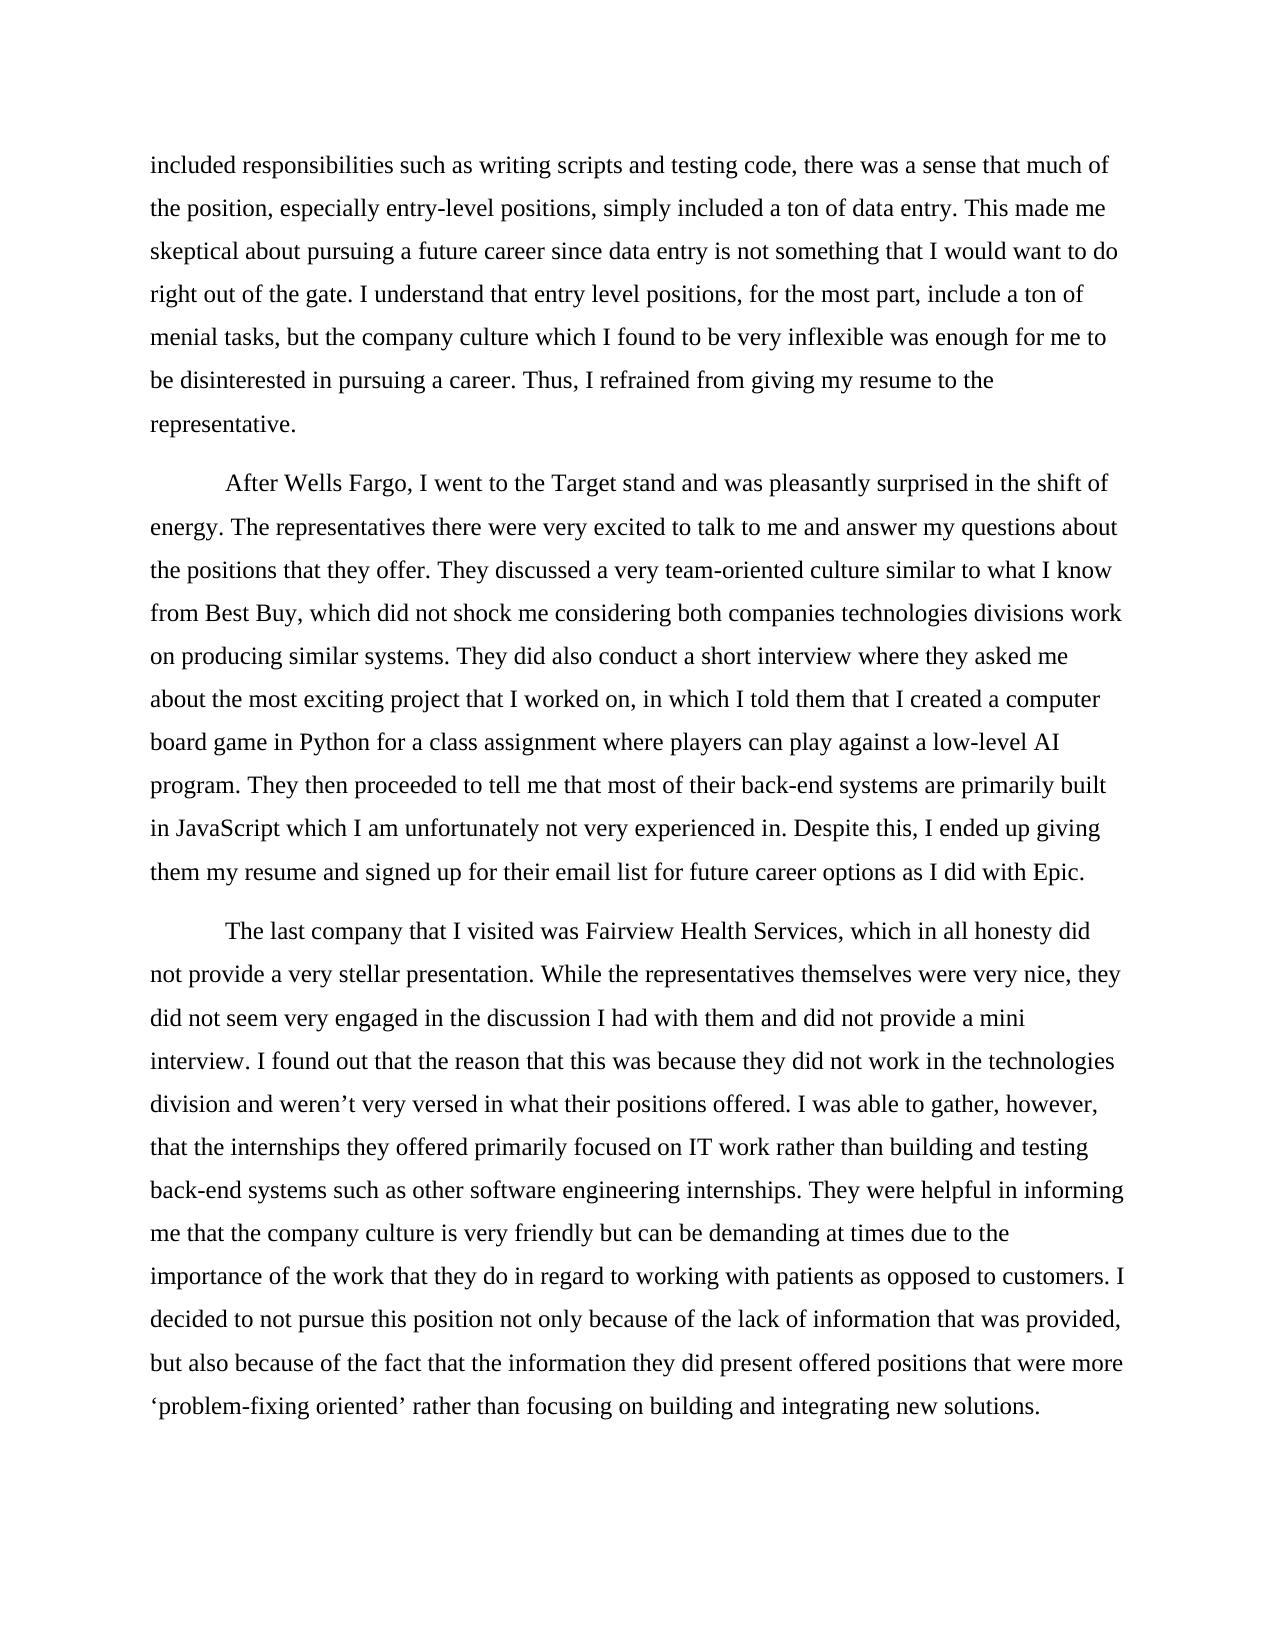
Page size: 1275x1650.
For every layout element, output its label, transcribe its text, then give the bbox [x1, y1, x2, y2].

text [150, 150, 1125, 437]
text The last company that I visited was Fairview Health Services, which in all honesty did not provide a very stellar presentation. While the representatives themselves were very nice, they did not seem very engaged in the discussion I had with them and did not provide a mini interview. I found out that the reason that this was because they did not work in the technologies division and weren’t very versed in what their positions offered. I was able to gather, however, that the internships they offered primarily focused on IT work rather than building and testing back-end systems such as other software engineering internships. They were helpful in informing me that the company culture is very friendly but can be demanding at times due to the importance of the work that they do in regard to working with patients as opposed to customers. I decided to not pursue this position not only because of the lack of information that was provided, but also because of the fact that the information they did present offered positions that were more ‘problem-fixing oriented’ rather than focusing on building and integrating new solutions. [150, 916, 1125, 1419]
text After Wells Fargo, I went to the Target stand and was pleasantly surprised in the shift of energy. The representatives there were very excited to talk to me and answer my questions about the positions that they offer. They discussed a very team-oriented culture similar to what I know from Best Buy, which did not shock me considering both companies technologies divisions work on producing similar systems. They did also conduct a short interview where they asked me about the most exciting project that I worked on, in which I told them that I created a computer board game in Python for a class assignment where players can play against a low-level AI program. They then proceeded to tell me that most of their back-end systems are primarily built in JavaScript which I am unfortunately not very experienced in. Despite this, I ended up giving them my resume and signed up for their email list for future career options as I did with Epic. [150, 468, 1125, 885]
